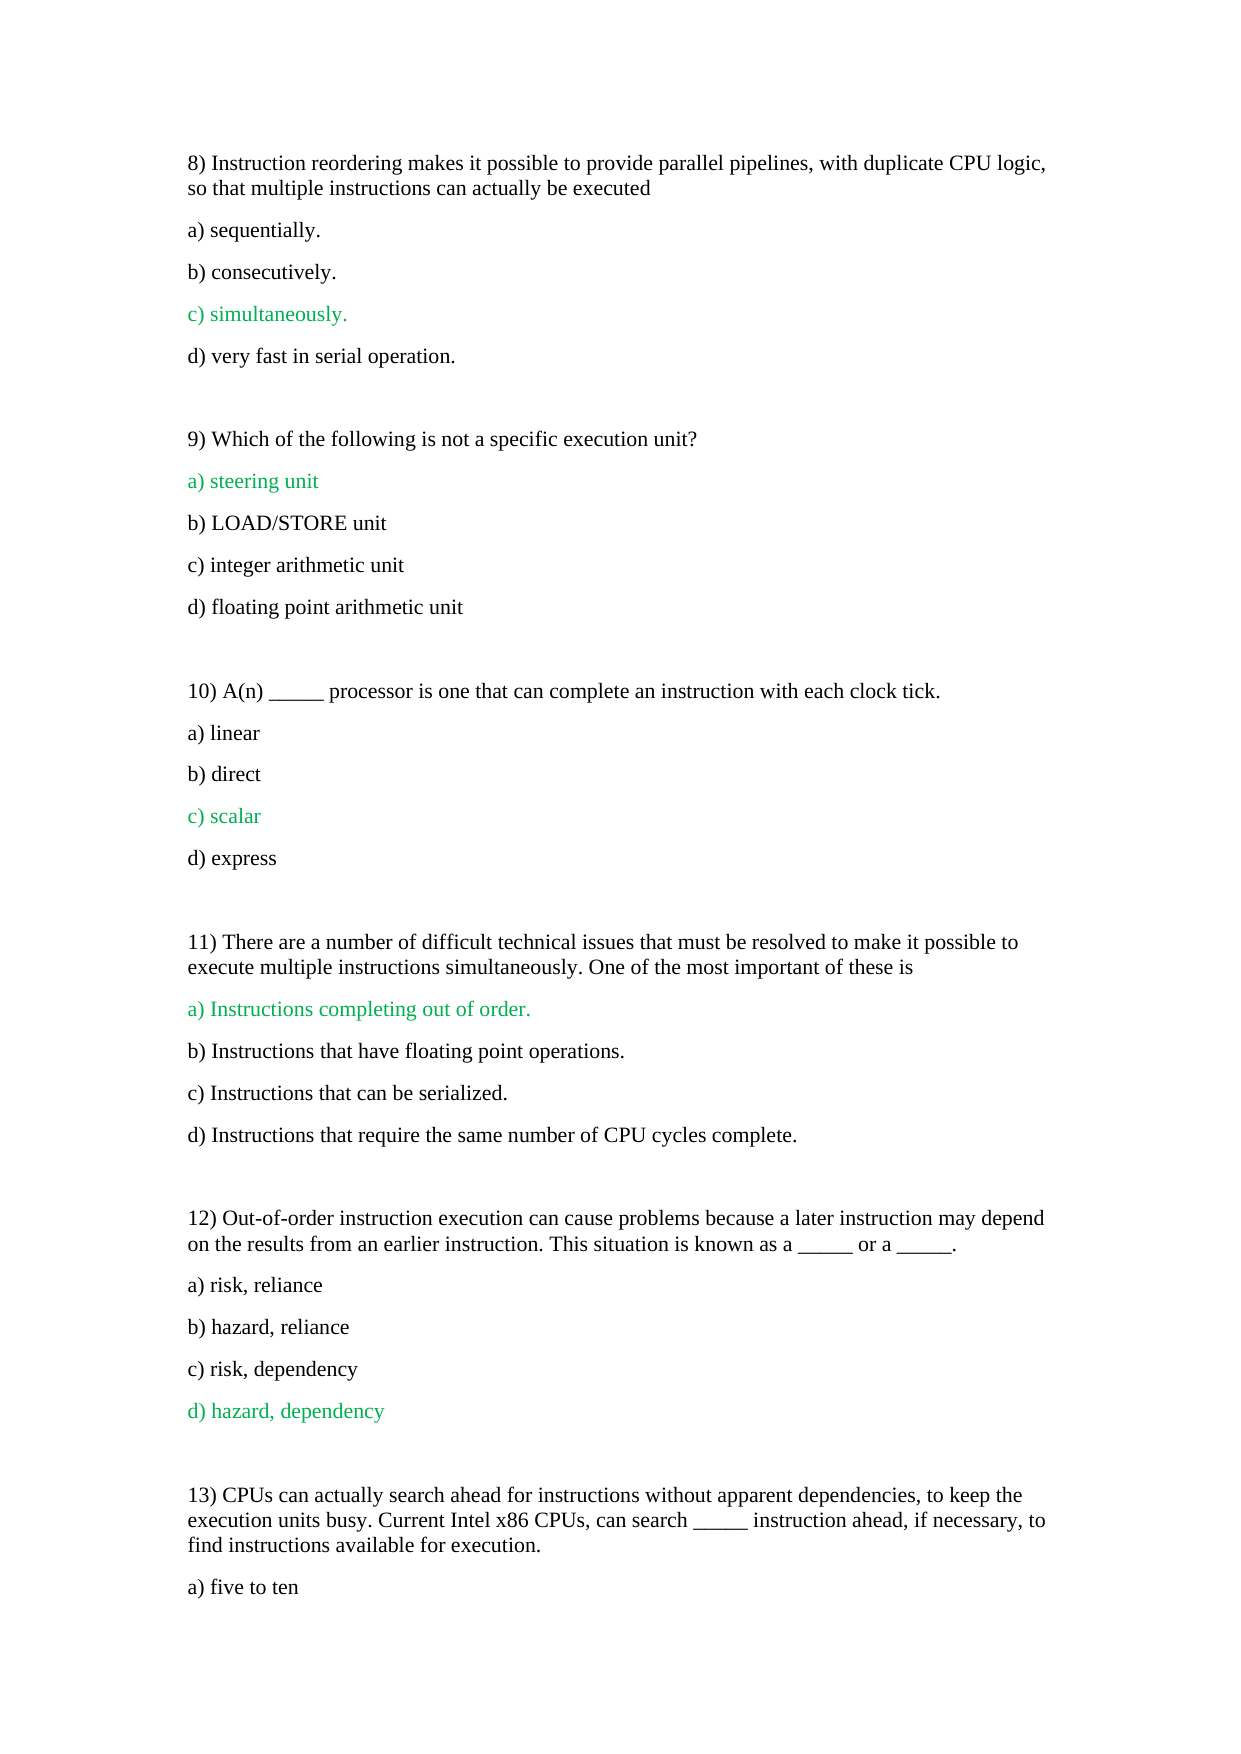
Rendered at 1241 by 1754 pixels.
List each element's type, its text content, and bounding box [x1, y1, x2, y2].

text a) risk, reliance [187, 1272, 1053, 1298]
text 12) Out-of-order instruction execution can cause problems because a later instruction may depend on the results from an earlier instruction. This situation is known as a _____ or a _____. [187, 1205, 1053, 1256]
text b) direct [187, 761, 1053, 787]
text d) Instructions that require the same number of CPU cycles complete. [187, 1122, 1053, 1147]
text a) sequentially. [187, 217, 1053, 242]
text c) integer arithmetic unit [187, 552, 1053, 577]
text 13) CPUs can actually search ahead for instructions without apparent dependencies, to keep the execution units busy. Current Intel x86 CPUs, can search _____ instruction ahead, if necessary, to find instructions available for execution. [187, 1482, 1053, 1557]
text a) steering unit [187, 468, 1053, 493]
text c) scalar [187, 803, 1053, 828]
text d) hazard, dependency [187, 1398, 1053, 1423]
text 11) There are a number of difficult technical issues that must be resolved to make it possible to execute multiple instructions simultaneously. One of the most important of these is [187, 929, 1053, 979]
text a) Instructions completing out of order. [187, 996, 1053, 1021]
text a) linear [187, 719, 1053, 745]
text c) risk, dependency [187, 1356, 1053, 1381]
text b) hazard, reliance [187, 1314, 1053, 1339]
text b) LOAD/STORE unit [187, 510, 1053, 535]
text c) simultaneously. [187, 301, 1053, 326]
text c) Instructions that can be serialized. [187, 1080, 1053, 1105]
text 8) Instruction reordering makes it possible to provide parallel pipelines, with duplicate CPU logic, so that multiple instructions can actually be executed [187, 150, 1053, 200]
text d) floating point arithmetic unit [187, 594, 1053, 619]
text b) consecutively. [187, 259, 1053, 284]
text d) very fast in serial operation. [187, 343, 1053, 368]
text a) five to ten [187, 1574, 1053, 1599]
text d) express [187, 845, 1053, 870]
text 9) Which of the following is not a specific execution unit? [187, 426, 1053, 452]
text 10) A(n) _____ processor is one that can complete an instruction with each clock tick. [187, 678, 1053, 703]
text b) Instructions that have floating point operations. [187, 1038, 1053, 1063]
